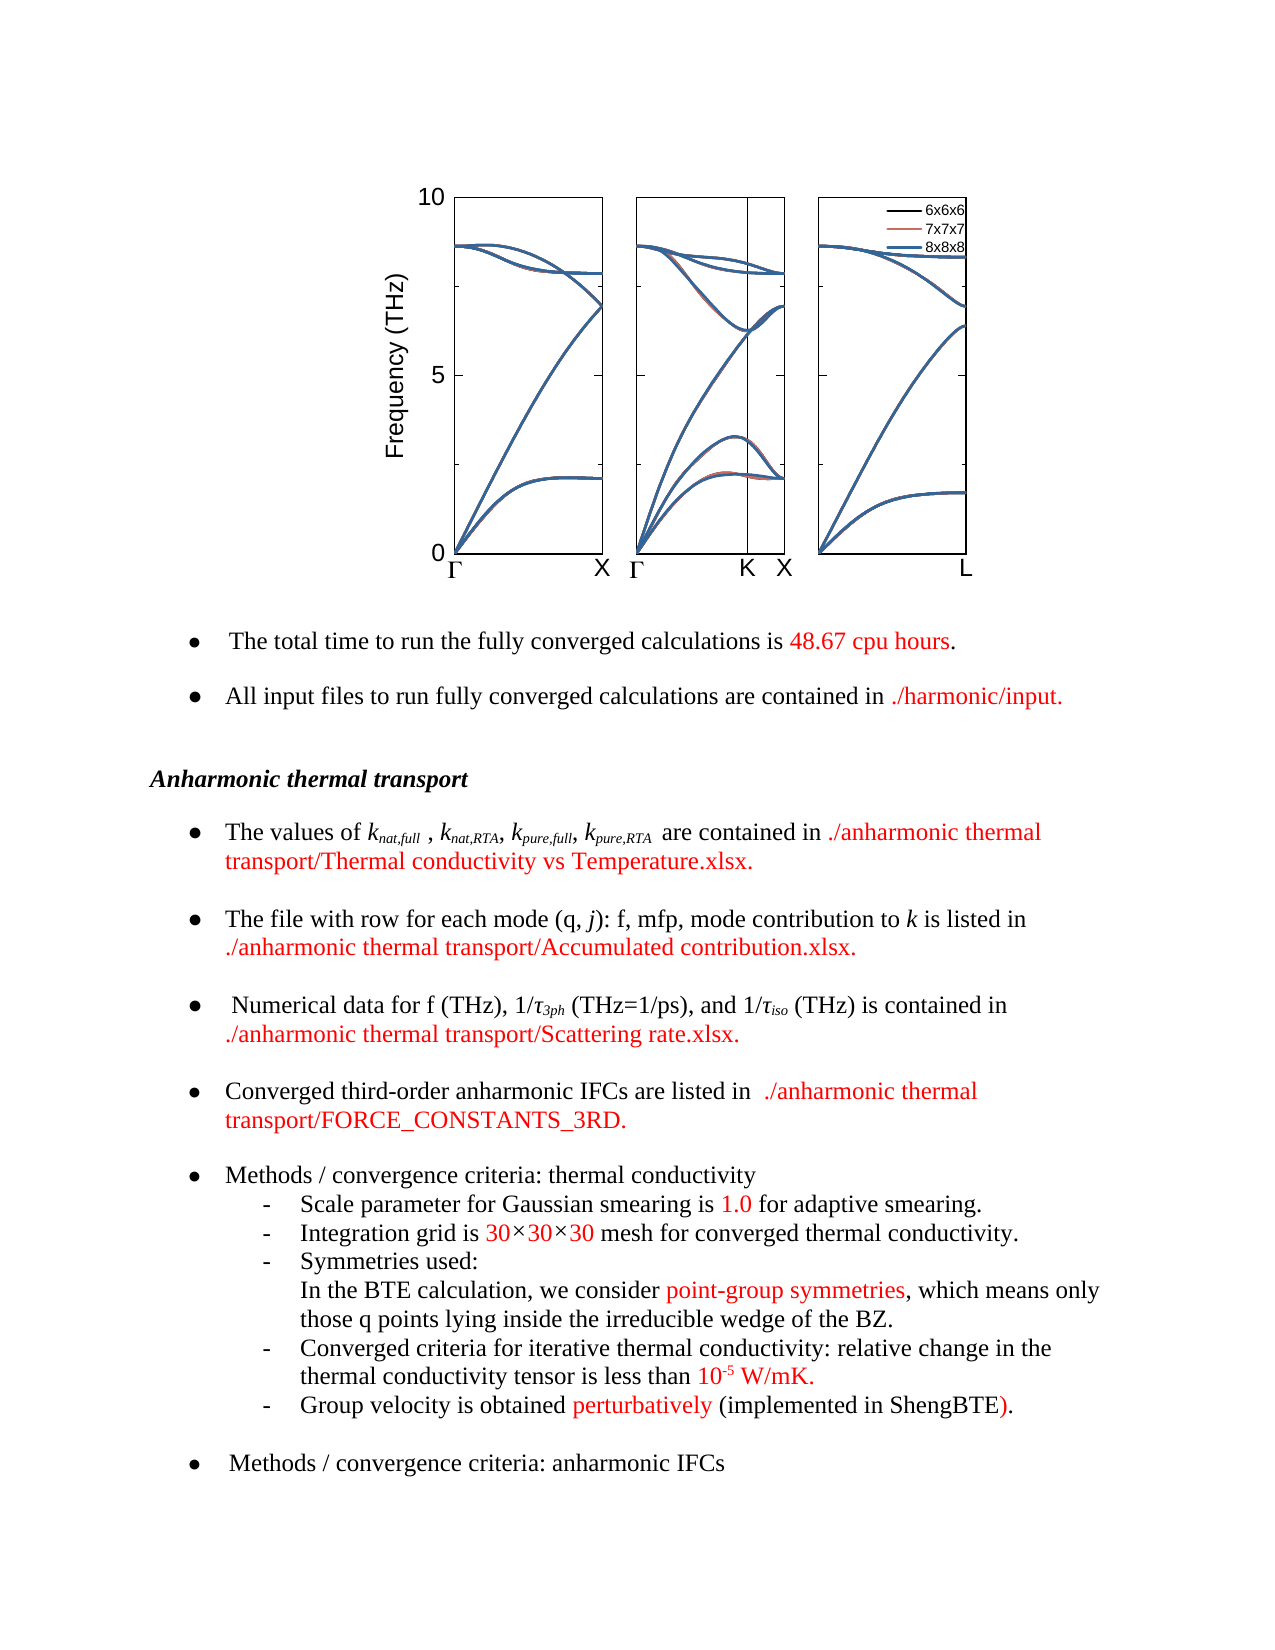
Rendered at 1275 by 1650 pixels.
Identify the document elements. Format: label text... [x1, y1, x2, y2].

list The total time to run the fully converged calculations is 48.67 cpu hours. [187, 626, 1125, 655]
text - Symmetries used: [262, 1246, 1125, 1275]
list The values of knat,full , knat,RTA, kpure,full, kpure,RTA are contained in ./anharmonic thermal transport/Thermal conductivity vs Temperature.xlsx. [187, 817, 1125, 875]
text those q points lying inside the irreducible wedge of the BZ. [262, 1304, 1125, 1333]
text In the BTE calculation, we consider point-group symmetries, which means only [262, 1275, 1125, 1304]
text Anharmonic thermal transport [150, 764, 1125, 792]
list Converged third-order anharmonic IFCs are listed in ./anharmonic thermal transport/FORCE_CONSTANTS_3RD. [187, 1076, 1125, 1134]
text - Scale parameter for Gaussian smearing is 1.0 for adaptive smearing. [262, 1189, 1125, 1218]
list Group velocity is obtained perturbatively (implemented in ShengBTE). [262, 1390, 1125, 1419]
list Converged criteria for iterative thermal conductivity: relative change in the thermal conductivity tensor is less than 10-5 W/mK. [262, 1333, 1125, 1390]
text - Integration grid is 303030 mesh for converged thermal conductivity. [262, 1218, 1125, 1246]
list All input files to run fully converged calculations are contained in ./harmonic/input. [187, 681, 1125, 710]
list Methods / convergence criteria: anharmonic IFCs [187, 1448, 1125, 1476]
list Numerical data for f (THz), 1/τ3ph (THz=1/ps), and 1/τiso (THz) is contained in ./anharmonic thermal transport/Scattering rate.xlsx. [187, 990, 1125, 1047]
list The file with row for each mode (q, j): f, mfp, mode contribution to k is listed in ./anharmonic thermal transport/Accumulated contribution.xlsx. [187, 904, 1125, 961]
list Methods / convergence criteria: thermal conductivity [187, 1160, 1125, 1189]
